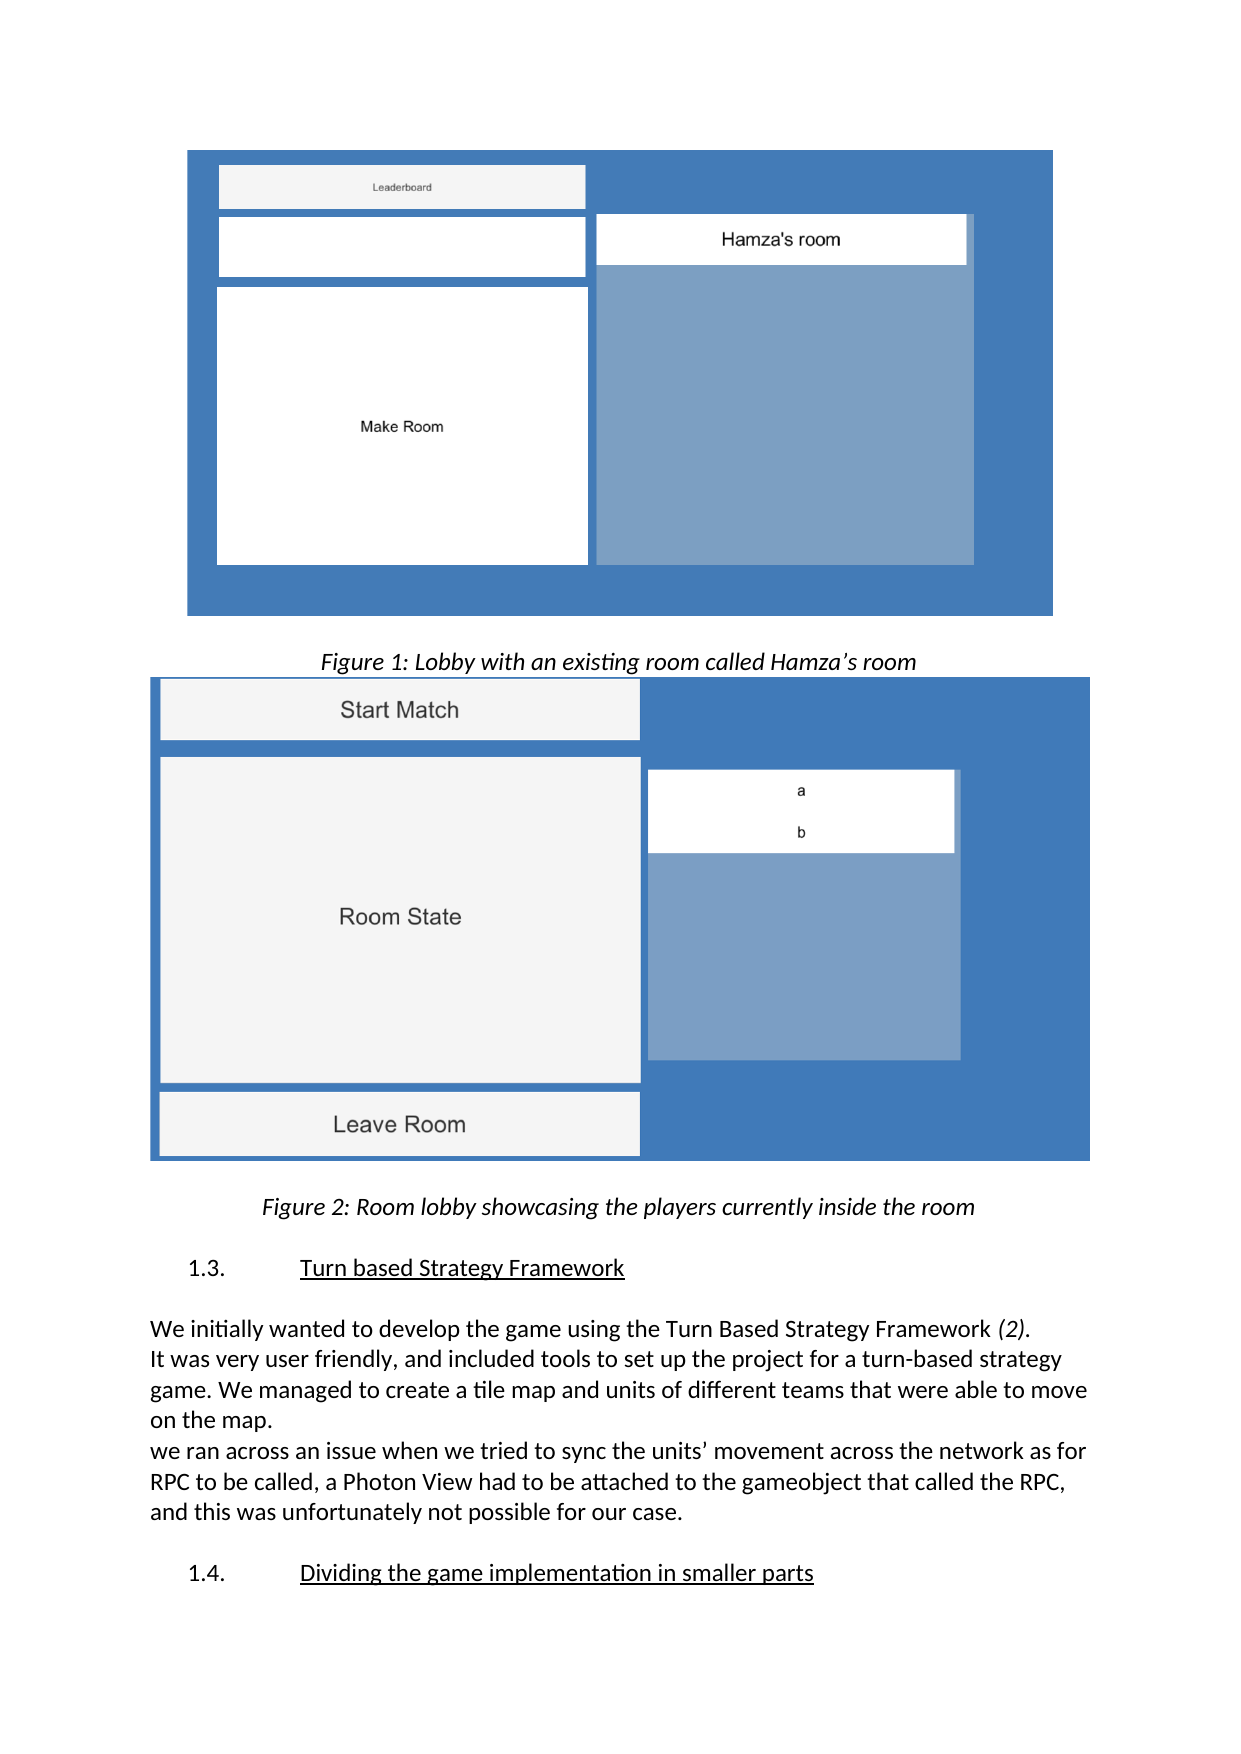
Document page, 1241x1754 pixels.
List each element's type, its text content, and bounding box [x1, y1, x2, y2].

list Dividing the game implementation in smaller parts [187, 1557, 1090, 1588]
picture [187, 150, 1053, 616]
picture [150, 677, 1090, 1161]
list Turn based Strategy Framework [187, 1252, 1090, 1283]
text Figure 2: Room lobby showcasing the players currently inside the room [150, 1191, 1090, 1222]
text It was very user friendly, and included tools to set up the project for a turn-based strategy game. We managed to create a tile map and units of different teams that were able to move on the map. [150, 1344, 1090, 1435]
text We initially wanted to develop the game using the Turn Based Strategy Framework (2). [150, 1313, 1090, 1344]
text we ran across an issue when we tried to sync the units’ movement across the network as for RPC to be called, a Photon View had to be attached to the gameobject that called the RPC, and this was unfortunately not possible for our case. [150, 1435, 1090, 1527]
text Figure 1: Lobby with an existing room called Hamza’s room [150, 647, 1090, 677]
